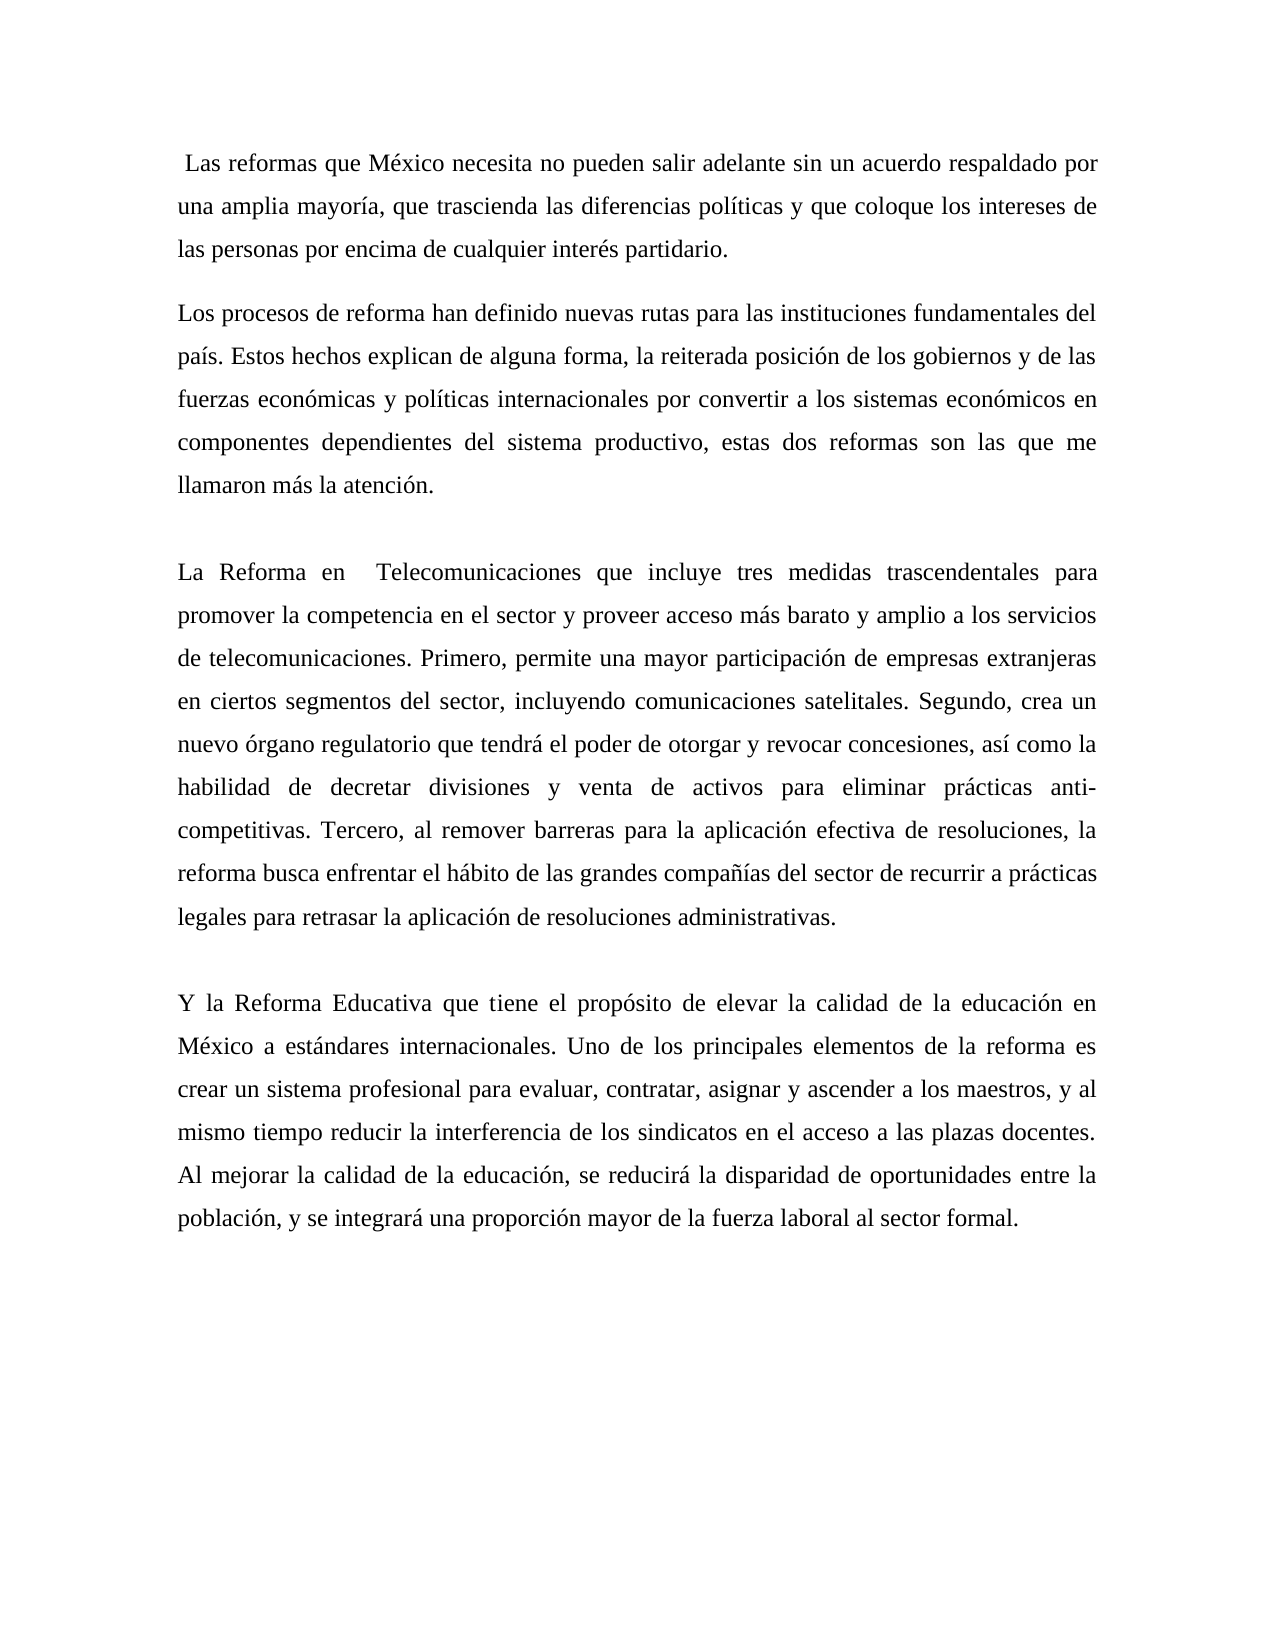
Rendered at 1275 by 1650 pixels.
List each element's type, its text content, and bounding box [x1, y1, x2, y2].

text Las reformas que México necesita no pueden salir adelante sin un acuerdo respaldado por una amplia mayoría, que trascienda las diferencias políticas y que coloque los intereses de las personas por encima de cualquier interés partidario. [177, 148, 1098, 263]
text Y la Reforma Educativa que tiene el propósito de elevar la calidad de la educación en México a estándares internacionales. Uno de los principales elementos de la reforma es crear un sistema profesional para evaluar, contratar, asignar y ascender a los maestros, y al mismo tiempo reducir la interferencia de los sindicatos en el acceso a las plazas docentes. Al mejorar la calidad de la educación, se reducirá la disparidad de oportunidades entre la población, y se integrará una proporción mayor de la fuerza laboral al sector formal. [177, 988, 1098, 1232]
text Los procesos de reforma han definido nuevas rutas para las instituciones fundamentales del país. Estos hechos explican de alguna forma, la reiterada posición de los gobiernos y de las fuerzas económicas y políticas internacionales por convertir a los sistemas económicos en componentes dependientes del sistema productivo, estas dos reformas son las que me llamaron más la atención. [177, 298, 1098, 499]
text La Reforma en Telecomunicaciones que incluye tres medidas trascendentales para promover la competencia en el sector y proveer acceso más barato y amplio a los servicios de telecomunicaciones. Primero, permite una mayor participación de empresas extranjeras en ciertos segmentos del sector, incluyendo comunicaciones satelitales. Segundo, crea un nuevo órgano regulatorio que tendrá el poder de otorgar y revocar concesiones, así como la habilidad de decretar divisiones y venta de activos para eliminar prácticas anti-competitivas. Tercero, al remover barreras para la aplicación efectiva de resoluciones, la reforma busca enfrentar el hábito de las grandes compañías del sector de recurrir a prácticas legales para retrasar la aplicación de resoluciones administrativas. [177, 557, 1098, 930]
